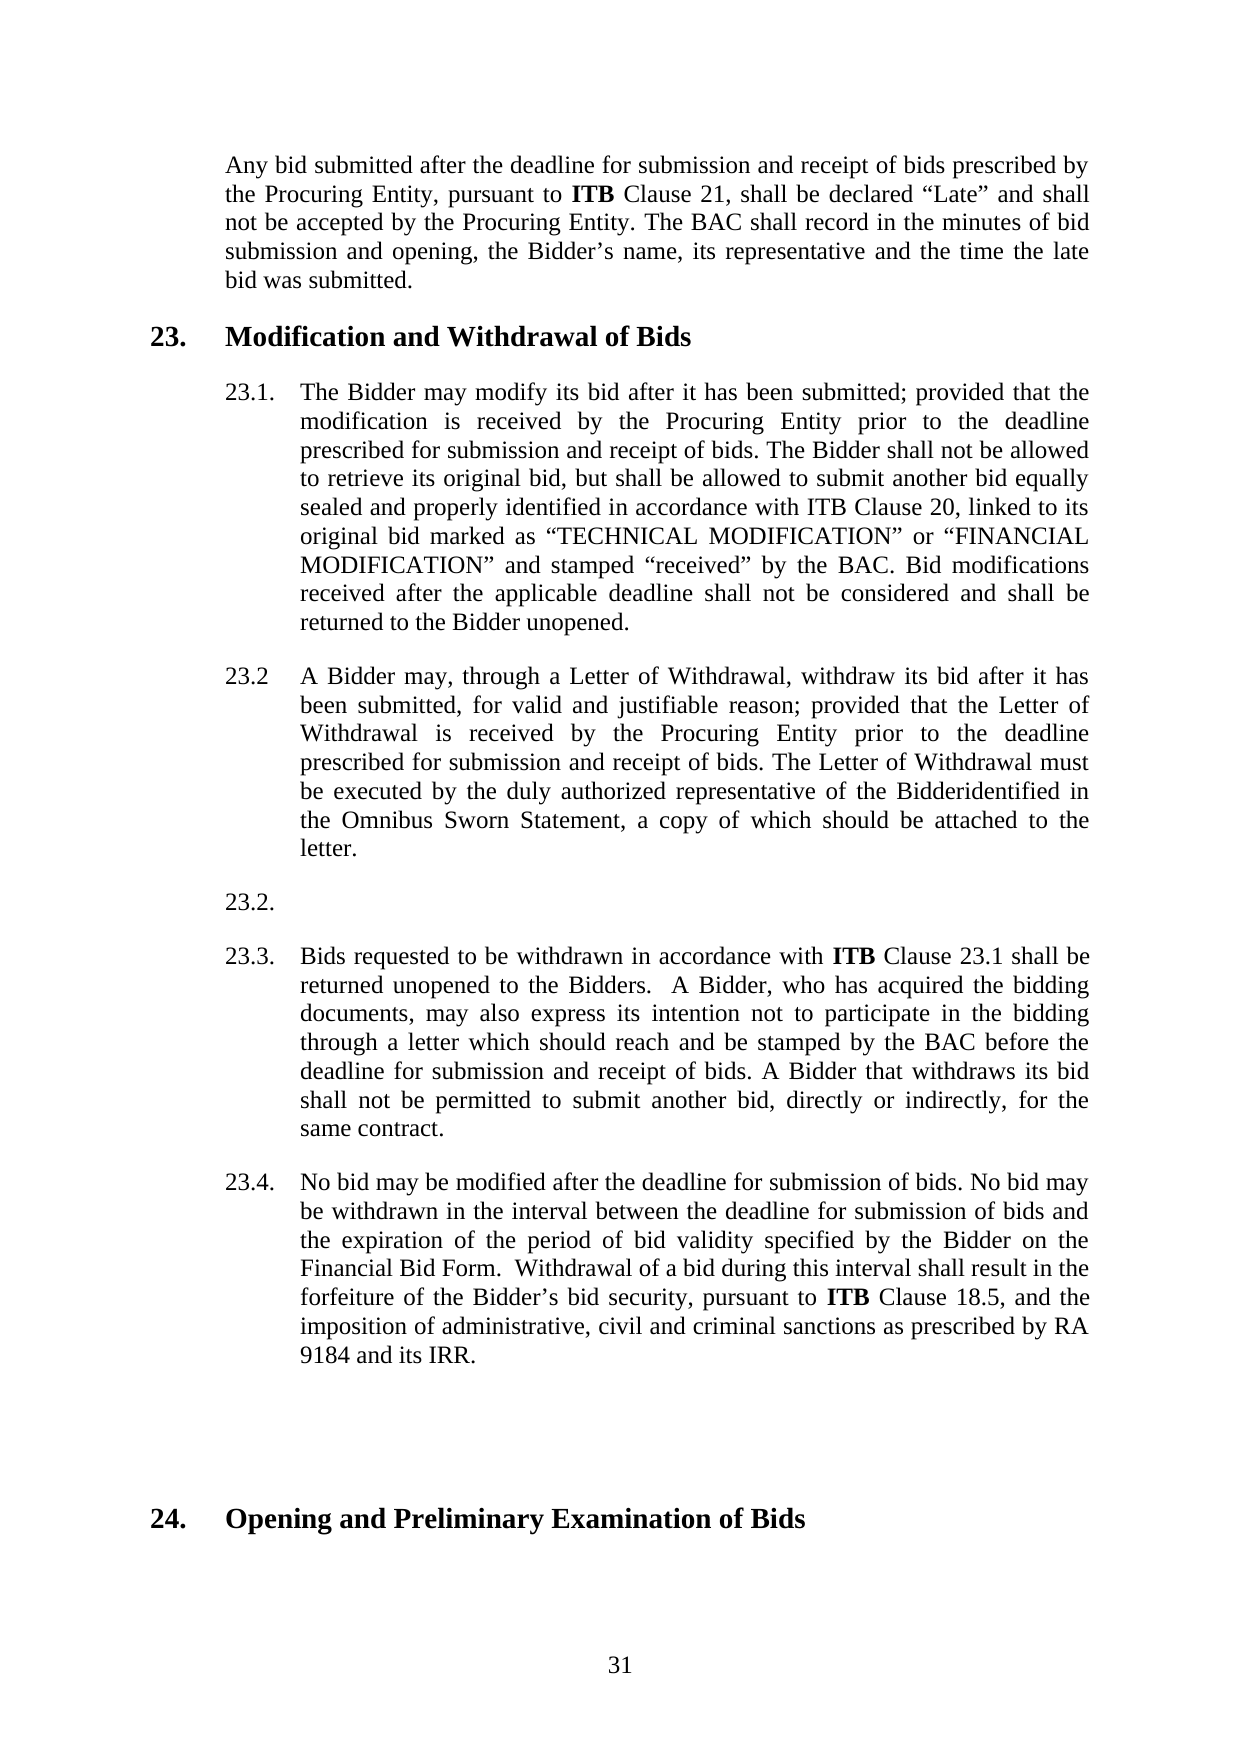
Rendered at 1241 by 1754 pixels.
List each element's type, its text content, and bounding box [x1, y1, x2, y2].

subtitle Modification and Withdrawal of Bids [150, 319, 1090, 352]
text The Bidder may modify its bid after it has been submitted; provided that the modification is received by the Procuring Entity prior to the deadline prescribed for submission and receipt of bids. The Bidder shall not be allowed to retrieve its original bid, but shall be allowed to submit another bid equally sealed and properly identified in accordance with ITB Clause 20, linked to its original bid marked as “TECHNICAL MODIFICATION” or “FINANCIAL MODIFICATION” and stamped “received” by the BAC. Bid modifications received after the applicable deadline shall not be considered and shall be returned to the Bidder unopened. [225, 377, 1090, 636]
subtitle Opening and Preliminary Examination of Bids [150, 1501, 1090, 1534]
list 23.2 A Bidder may, through a Letter of Withdrawal, withdraw its bid after it has been submitted, for valid and justifiable reason; provided that the Letter of Withdrawal is received by the Procuring Entity prior to the deadline prescribed for submission and receipt of bids. The Letter of Withdrawal must be executed by the duly authorized representative of the Bidderidentified in the Omnibus Sworn Statement, a copy of which should be attached to the letter. [225, 661, 1090, 862]
